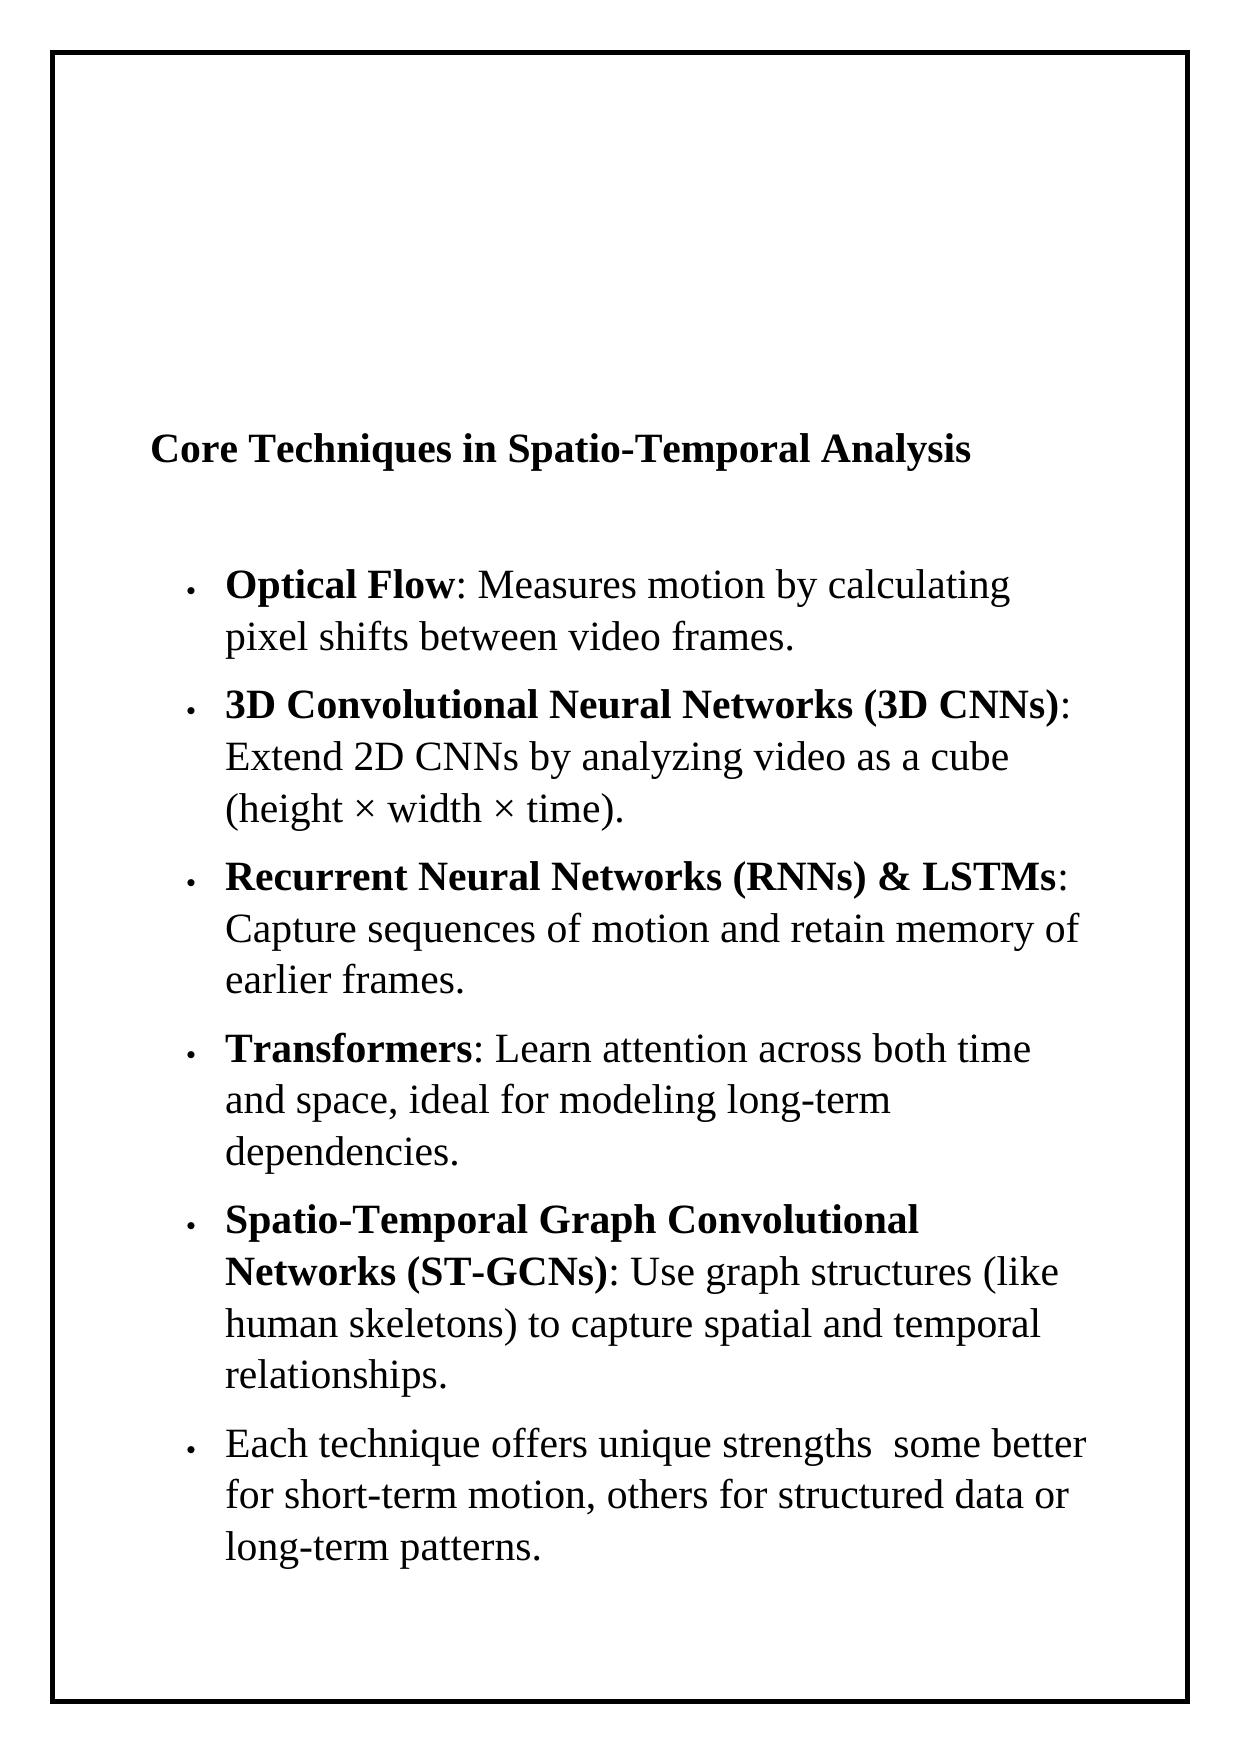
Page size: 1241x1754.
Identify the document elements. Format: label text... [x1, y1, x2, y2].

list 3D Convolutional Neural Networks (3D CNNs): Extend 2D CNNs by analyzing video as a cube (height × width × time). [187, 680, 1090, 831]
list Each technique offers unique strengths some better for short-term motion, others for structured data or long-term patterns. [187, 1418, 1090, 1569]
list Recurrent Neural Networks (RNNs) & LSTMs: Capture sequences of motion and retain memory of earlier frames. [187, 852, 1090, 1003]
list Spatio-Temporal Graph Convolutional Networks (ST-GCNs): Use graph structures (like human skeletons) to capture spatial and temporal relationships. [187, 1195, 1090, 1398]
list Transformers: Learn attention across both time and space, ideal for modeling long-term dependencies. [187, 1023, 1090, 1174]
list Optical Flow: Measures motion by calculating pixel shifts between video frames. [187, 560, 1090, 659]
text Core Techniques in Spatio-Temporal Analysis [150, 423, 1090, 471]
